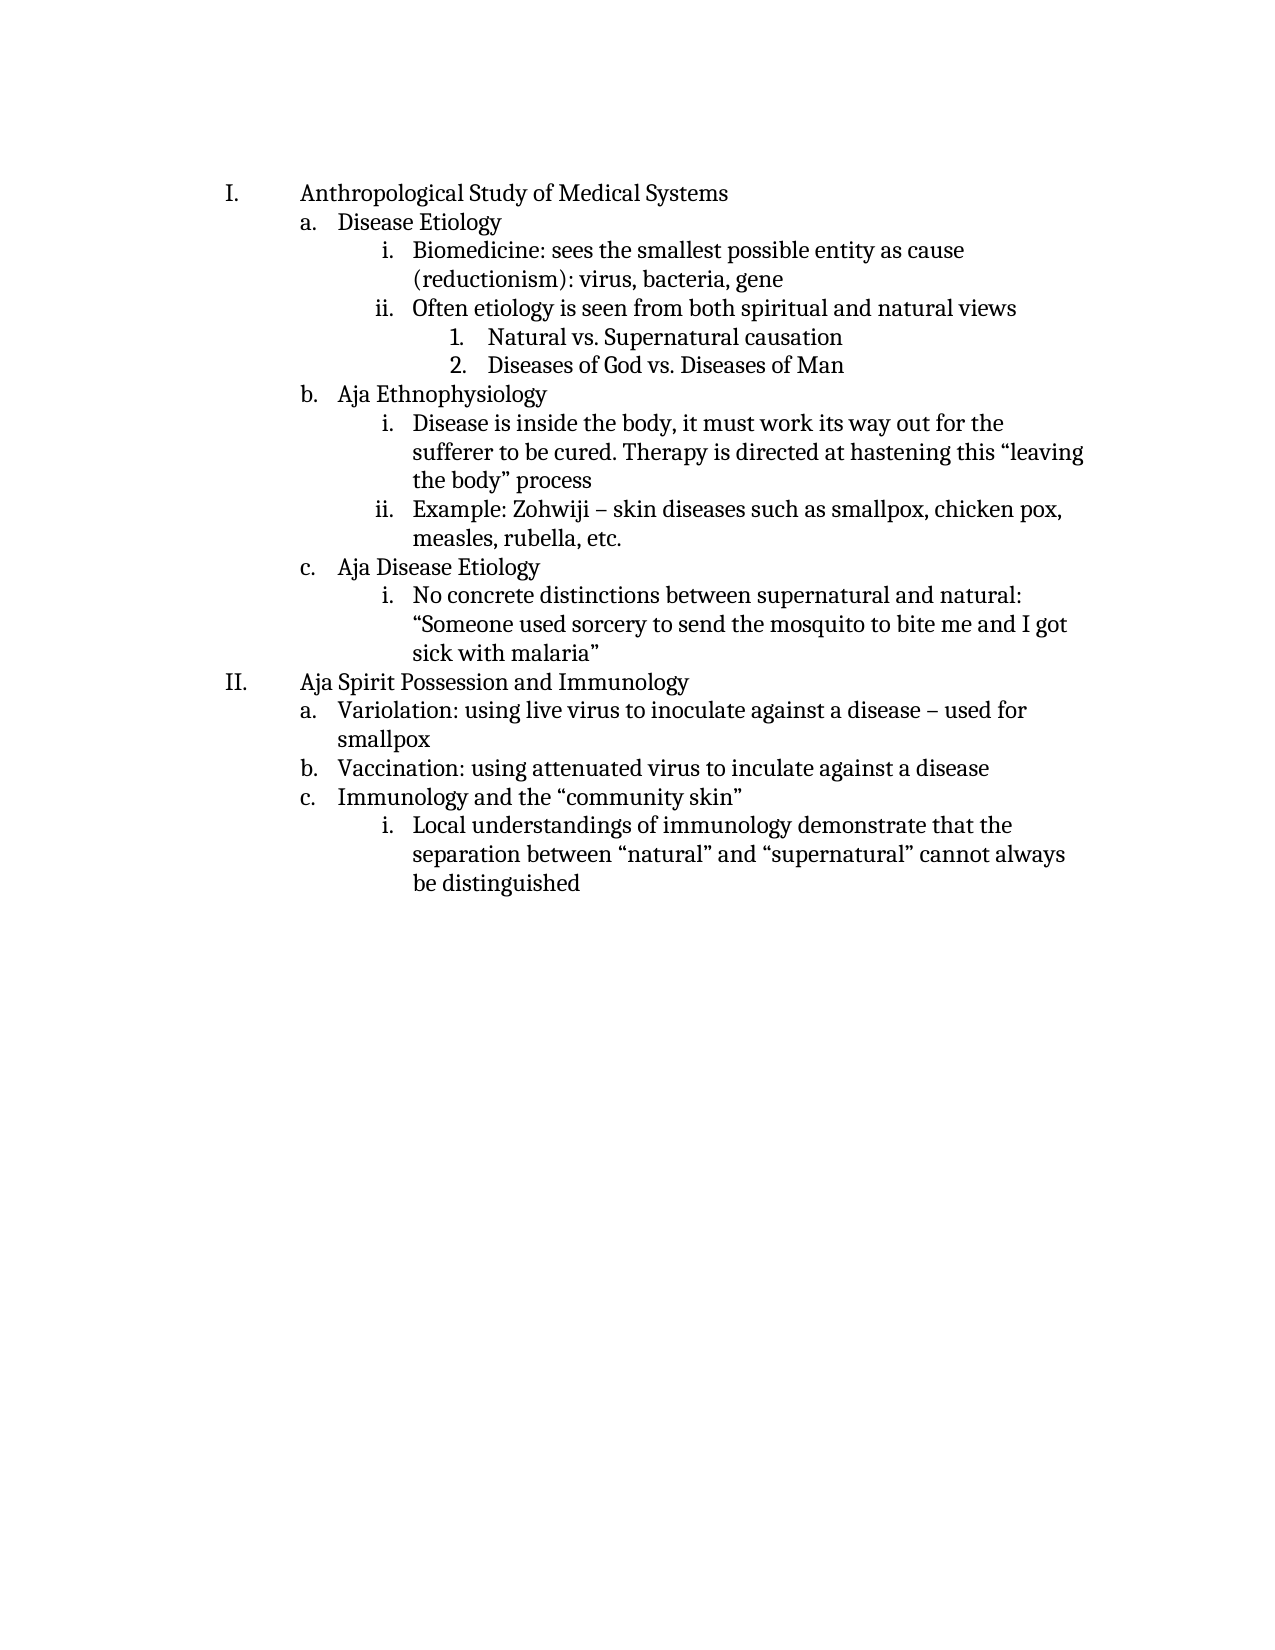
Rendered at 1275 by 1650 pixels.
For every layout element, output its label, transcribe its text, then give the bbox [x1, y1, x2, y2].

list Natural vs. Supernatural causation [450, 322, 1087, 351]
list Anthropological Study of Medical Systems [225, 179, 1087, 207]
list No concrete distinctions between supernatural and natural: “Someone used sorcery to send the mosquito to bite me and I got sick with malaria” [394, 581, 1087, 667]
list Biomedicine: sees the smallest possible entity as cause (reductionism): virus, bacteria, gene [394, 236, 1087, 294]
list Vaccination: using attenuated virus to inculate against a disease [300, 754, 1087, 782]
list Disease Etiology [300, 207, 1087, 236]
list Example: Zohwiji – skin diseases such as smallpox, chicken pox, measles, rubella, etc. [394, 495, 1087, 552]
list Aja Spirit Possession and Immunology [225, 667, 1087, 696]
list Local understandings of immunology demonstrate that the separation between “natural” and “supernatural” cannot always be distinguished [394, 811, 1087, 897]
list Immunology and the “community skin” [300, 782, 1087, 811]
list Aja Disease Etiology [300, 552, 1087, 581]
list Variolation: using live virus to inoculate against a disease – used for smallpox [300, 696, 1087, 754]
list Often etiology is seen from both spiritual and natural views [394, 294, 1087, 322]
list Diseases of God vs. Diseases of Man [450, 351, 1087, 380]
list Aja Ethnophysiology [300, 380, 1087, 409]
list Disease is inside the body, it must work its way out for the sufferer to be cured. Therapy is directed at hastening this “leaving the body” process [394, 409, 1087, 495]
